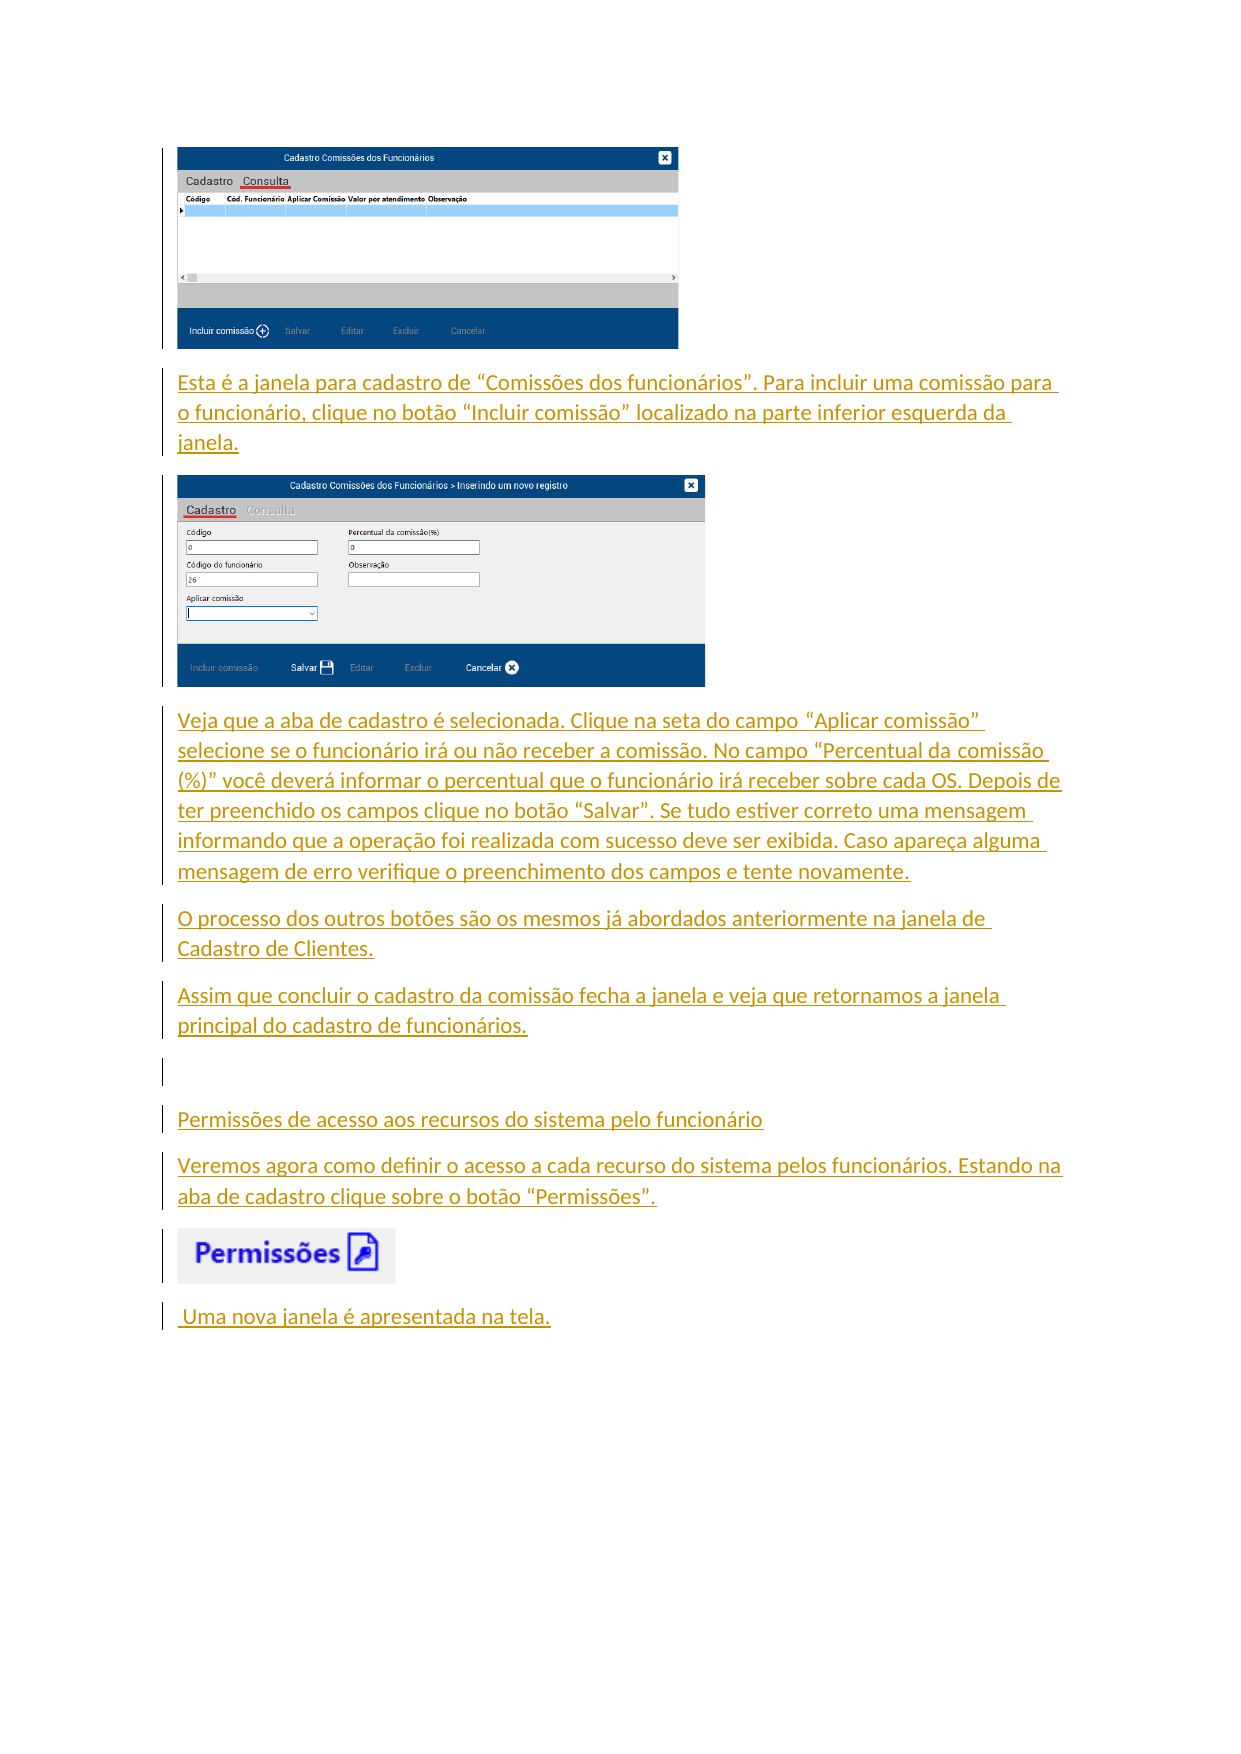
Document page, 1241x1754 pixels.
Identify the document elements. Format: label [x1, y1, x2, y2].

picture [177, 475, 706, 687]
picture [177, 1228, 396, 1284]
picture [177, 147, 679, 349]
